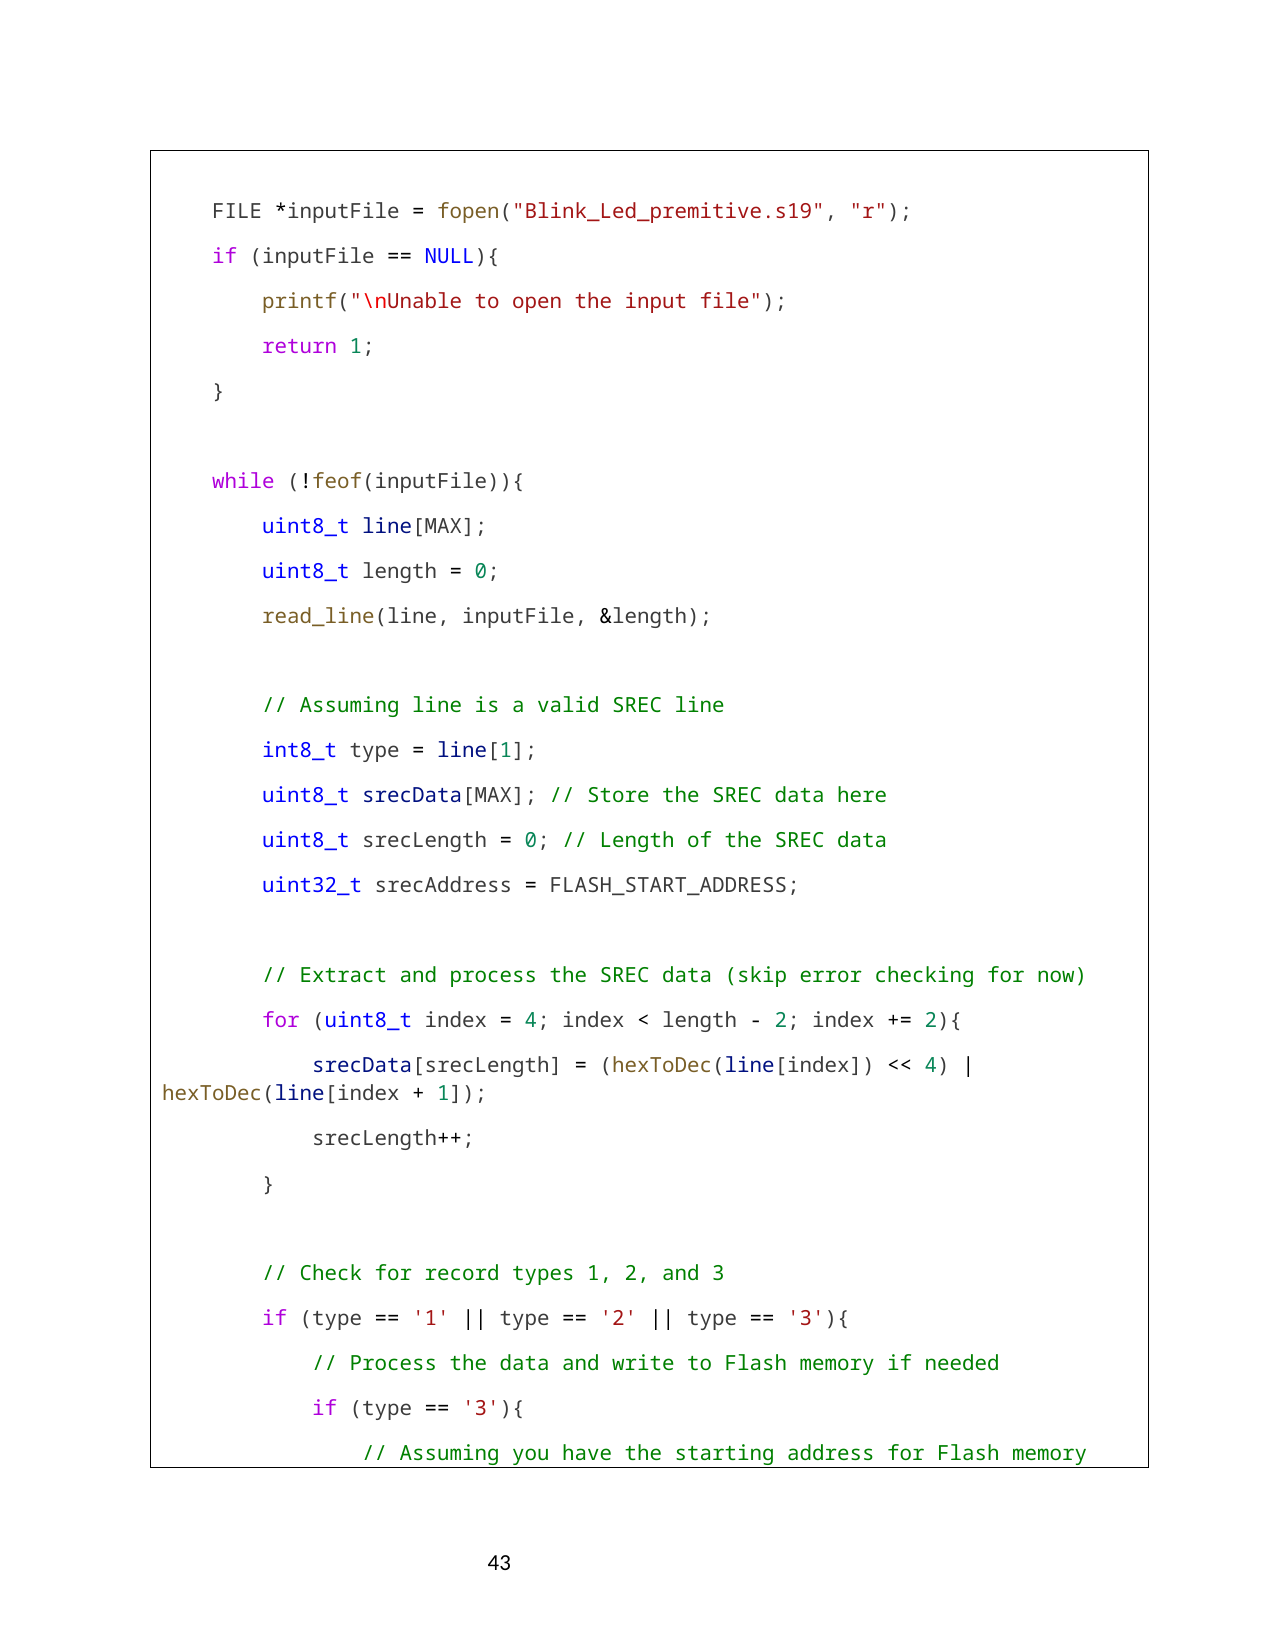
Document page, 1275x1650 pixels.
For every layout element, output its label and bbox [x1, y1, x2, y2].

table_header [151, 151, 1148, 1467]
